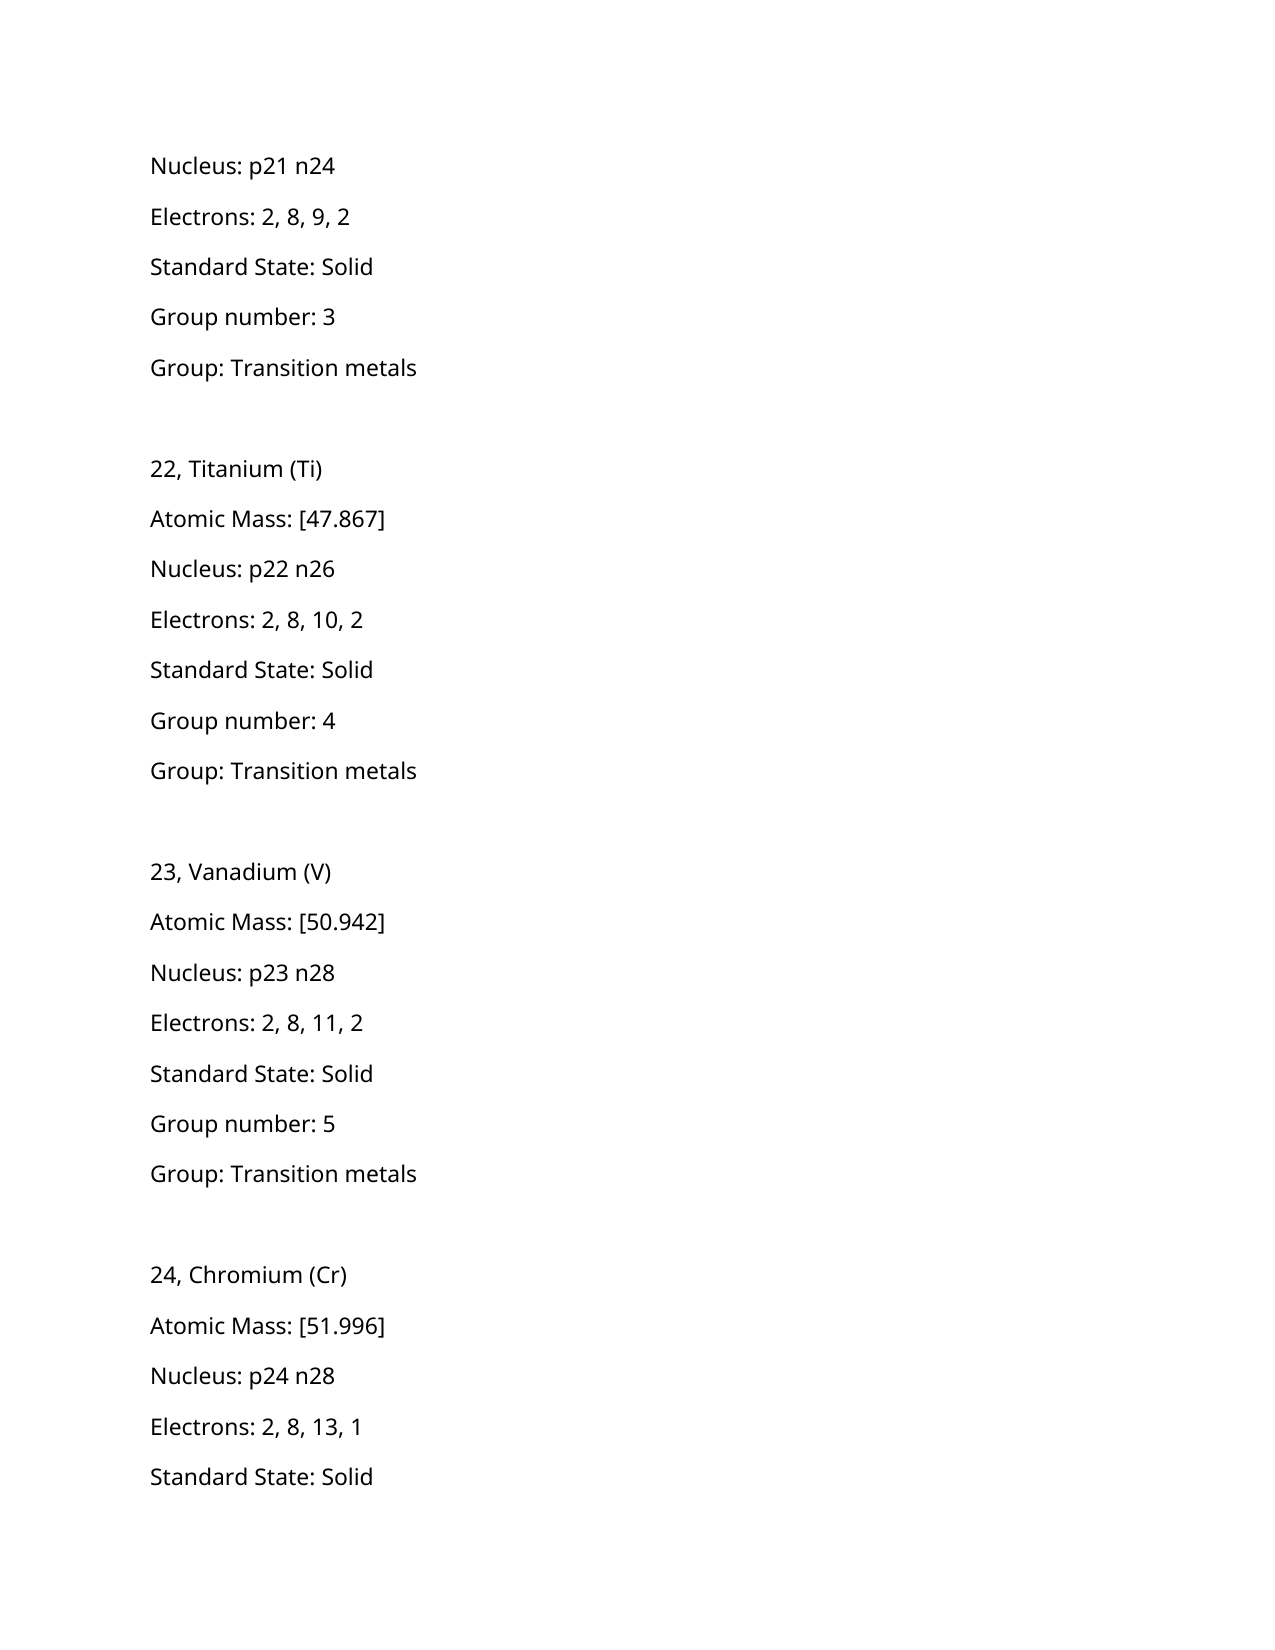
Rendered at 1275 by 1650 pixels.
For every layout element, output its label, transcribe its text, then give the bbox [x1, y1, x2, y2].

text Nucleus: p22 n26 [150, 553, 1125, 584]
text Group number: 3 [150, 301, 1125, 332]
text Standard State: Solid [150, 1461, 1125, 1492]
text Nucleus: p24 n28 [150, 1360, 1125, 1391]
text Group: Transition metals [150, 352, 1125, 383]
text Group: Transition metals [150, 755, 1125, 786]
text Nucleus: p21 n24 [150, 150, 1125, 181]
text 24, Chromium (Cr) [150, 1259, 1125, 1290]
text Electrons: 2, 8, 10, 2 [150, 604, 1125, 635]
text 22, Titanium (Ti) [150, 452, 1125, 484]
text Electrons: 2, 8, 11, 2 [150, 1007, 1125, 1038]
text Atomic Mass: [50.942] [150, 906, 1125, 937]
text Atomic Mass: [47.867] [150, 503, 1125, 534]
text 23, Vanadium (V) [150, 856, 1125, 887]
text Group number: 4 [150, 704, 1125, 736]
text Group number: 5 [150, 1108, 1125, 1139]
text Electrons: 2, 8, 9, 2 [150, 200, 1125, 232]
text Standard State: Solid [150, 654, 1125, 685]
text Nucleus: p23 n28 [150, 957, 1125, 988]
text Standard State: Solid [150, 251, 1125, 282]
text Electrons: 2, 8, 13, 1 [150, 1410, 1125, 1442]
text Group: Transition metals [150, 1158, 1125, 1189]
text Atomic Mass: [51.996] [150, 1309, 1125, 1341]
text Standard State: Solid [150, 1057, 1125, 1089]
